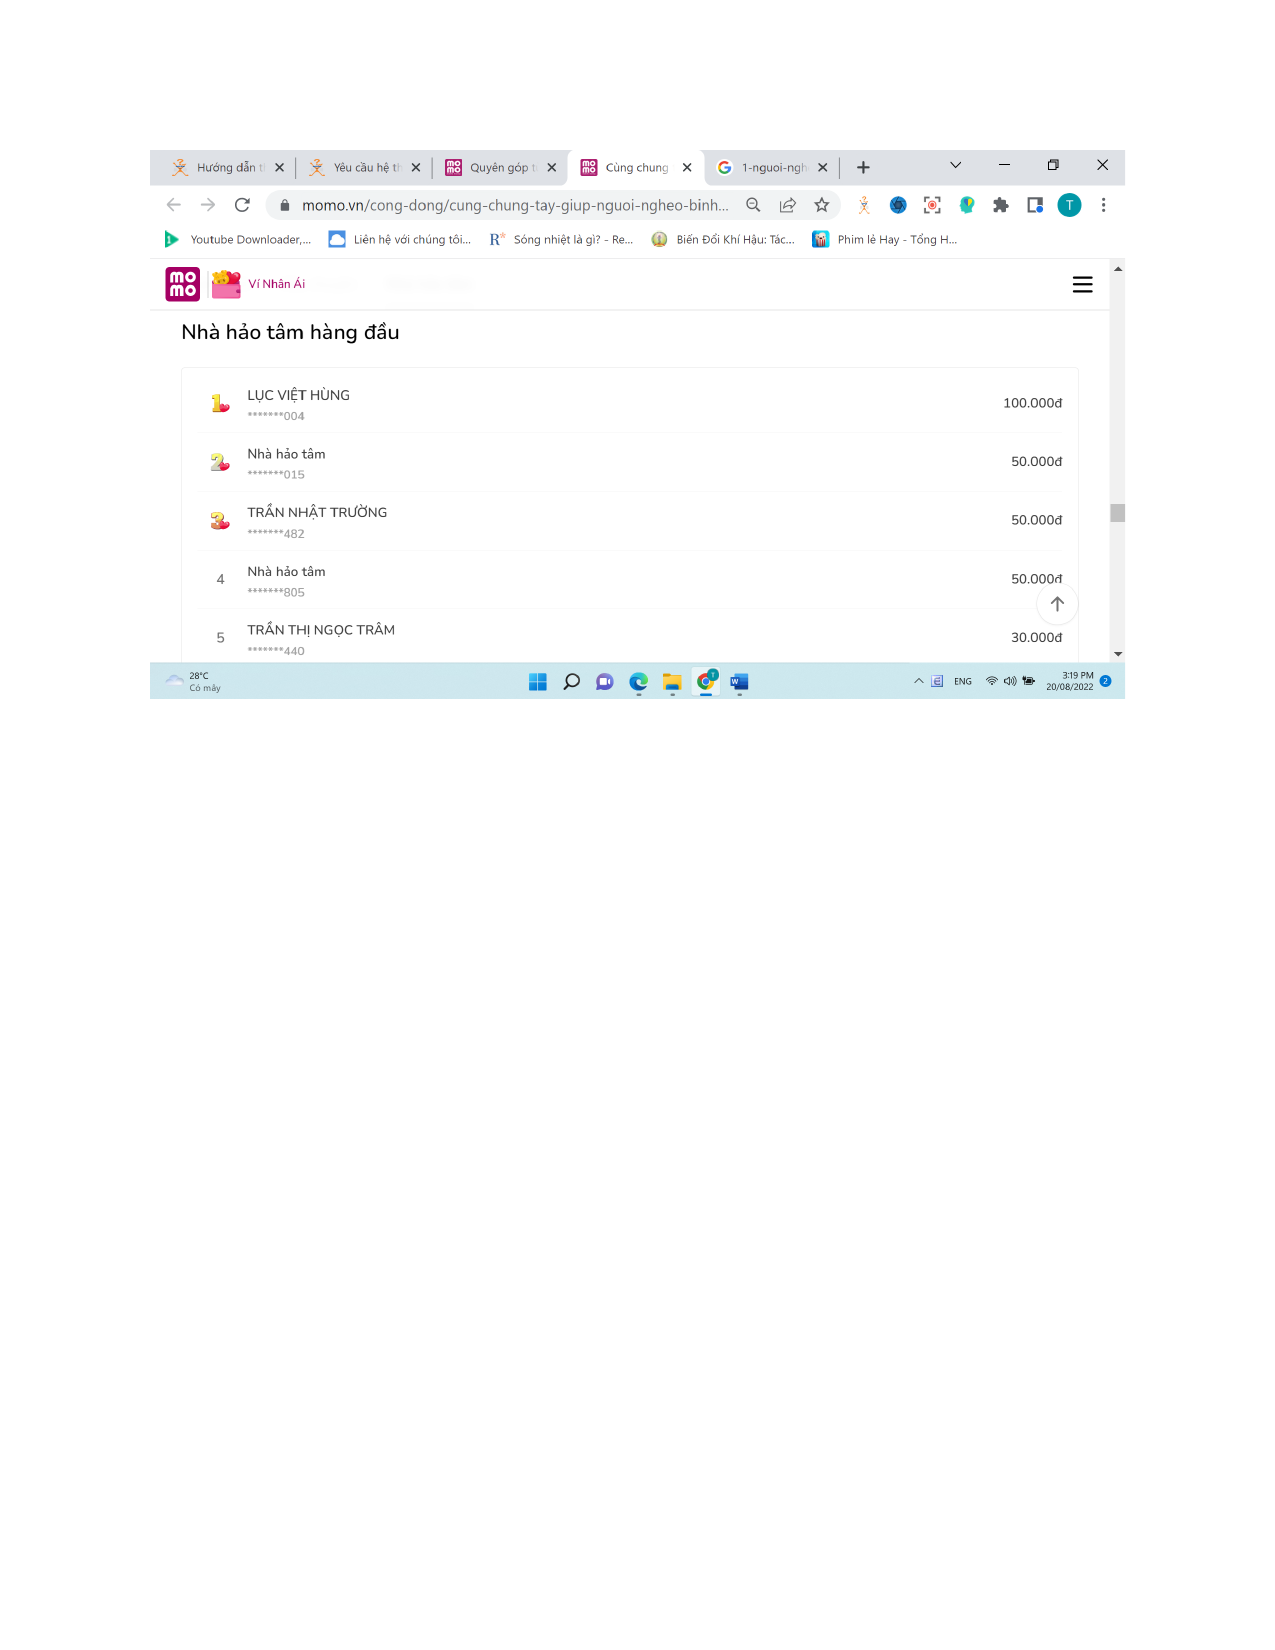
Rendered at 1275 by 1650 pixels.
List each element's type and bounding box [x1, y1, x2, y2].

picture [150, 150, 1125, 699]
